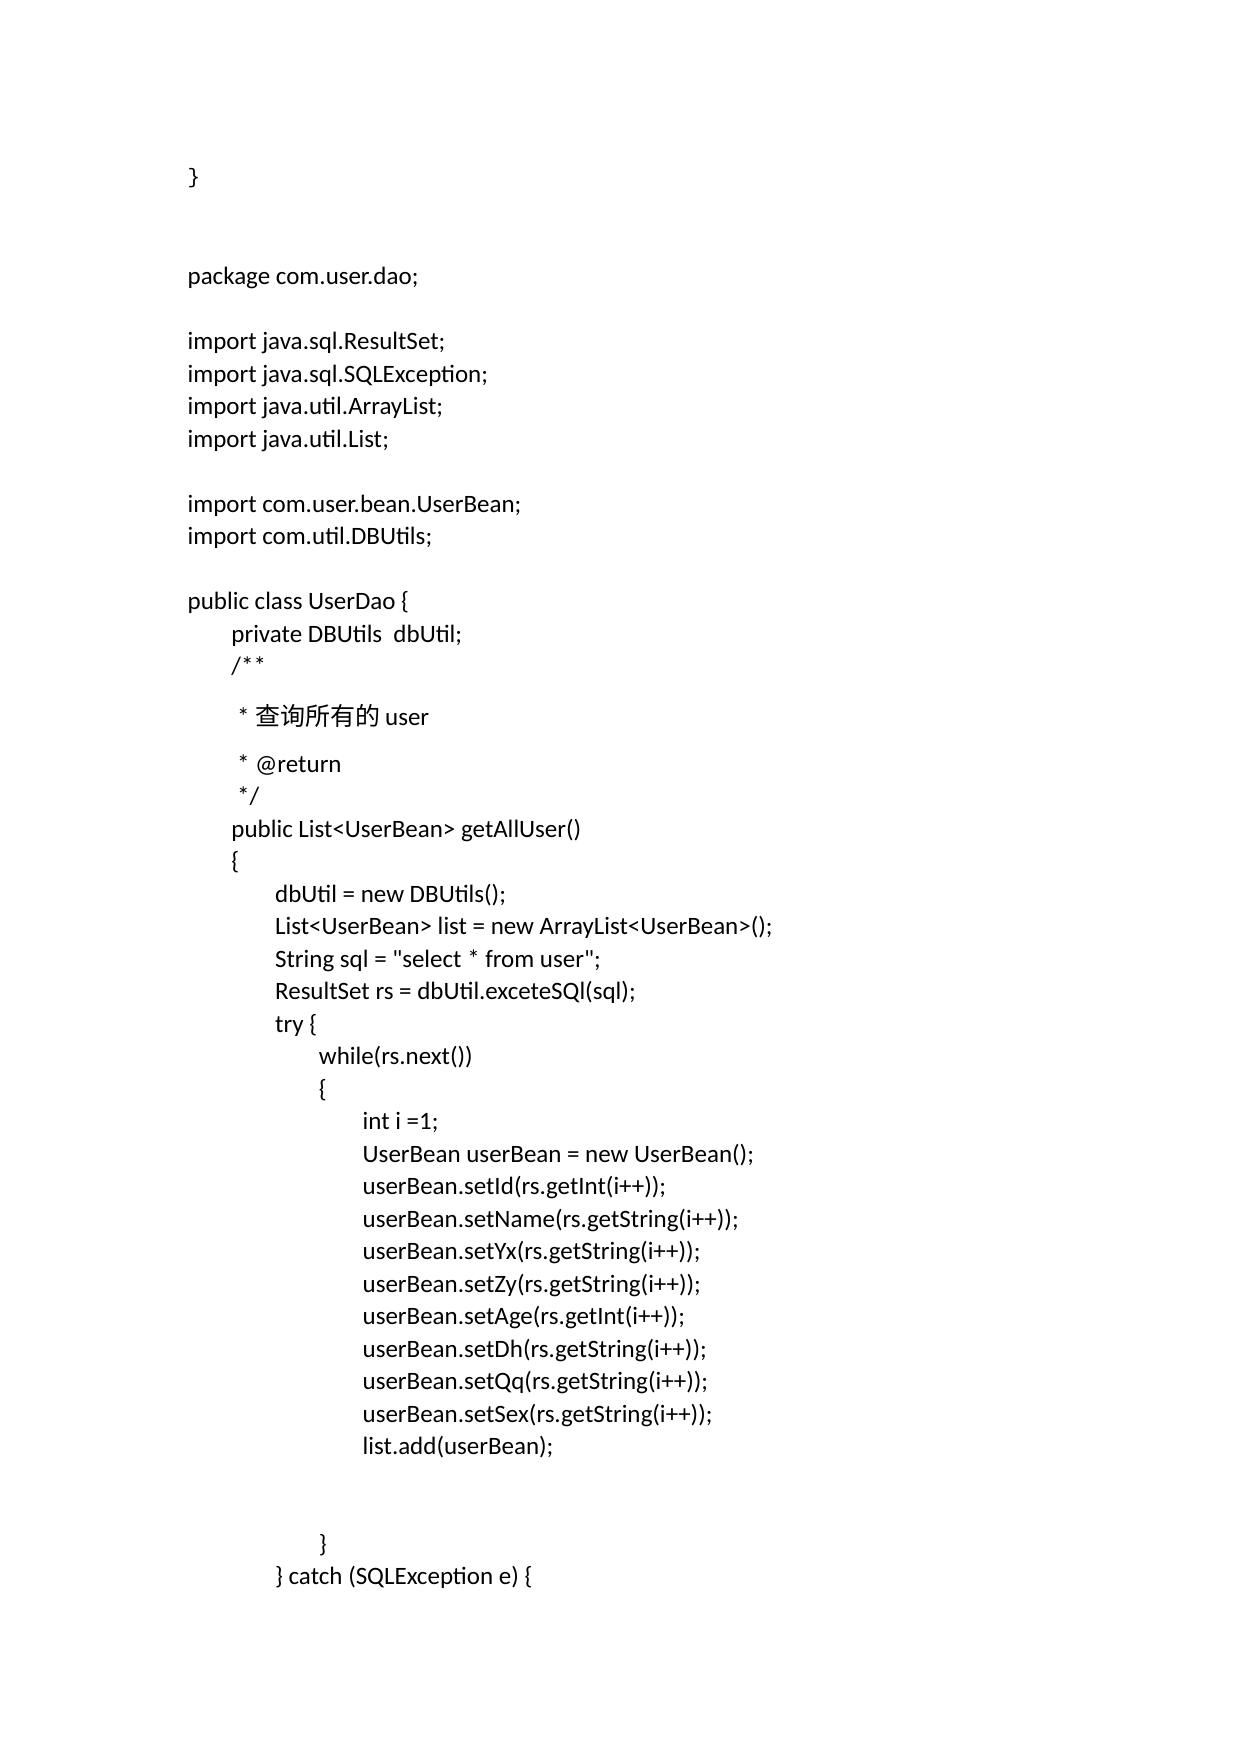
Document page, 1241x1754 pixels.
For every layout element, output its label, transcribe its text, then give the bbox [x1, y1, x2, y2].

text public List<UserBean> getAllUser() [187, 812, 1053, 844]
text private DBUtils dbUtil; [187, 617, 1053, 649]
text String sql = "select * from user"; [187, 942, 1053, 974]
text userBean.setAge(rs.getInt(i++)); [187, 1299, 1053, 1332]
text import java.sql.SQLException; [187, 357, 1053, 389]
text } catch (SQLException e) { [187, 1559, 1053, 1592]
text userBean.setQq(rs.getString(i++)); [187, 1364, 1053, 1397]
text UserBean userBean = new UserBean(); [187, 1137, 1053, 1169]
text package com.user.dao; [187, 259, 1053, 292]
text userBean.setZy(rs.getString(i++)); [187, 1267, 1053, 1299]
text public class UserDao { [187, 584, 1053, 617]
text import com.util.DBUtils; [187, 519, 1053, 552]
text import java.util.ArrayList; [187, 389, 1053, 422]
text userBean.setDh(rs.getString(i++)); [187, 1332, 1053, 1364]
text try { [187, 1007, 1053, 1039]
text userBean.setId(rs.getInt(i++)); [187, 1169, 1053, 1202]
text } [187, 1527, 1053, 1559]
text userBean.setYx(rs.getString(i++)); [187, 1234, 1053, 1267]
text int i =1; [187, 1104, 1053, 1137]
text userBean.setSex(rs.getString(i++)); [187, 1397, 1053, 1429]
text */ [187, 779, 1053, 812]
text } [187, 162, 1053, 194]
text import com.user.bean.UserBean; [187, 487, 1053, 519]
text import java.sql.ResultSet; [187, 324, 1053, 357]
text { [187, 1072, 1053, 1104]
text userBean.setName(rs.getString(i++)); [187, 1202, 1053, 1234]
text { [187, 844, 1053, 877]
text * 查询所有的user [187, 682, 1053, 747]
text * @return [187, 747, 1053, 779]
text import java.util.List; [187, 422, 1053, 454]
text while(rs.next()) [187, 1039, 1053, 1072]
text dbUtil = new DBUtils(); [187, 877, 1053, 909]
text ResultSet rs = dbUtil.exceteSQl(sql); [187, 974, 1053, 1007]
text List<UserBean> list = new ArrayList<UserBean>(); [187, 909, 1053, 942]
text /** [187, 649, 1053, 682]
text list.add(userBean); [187, 1429, 1053, 1462]
